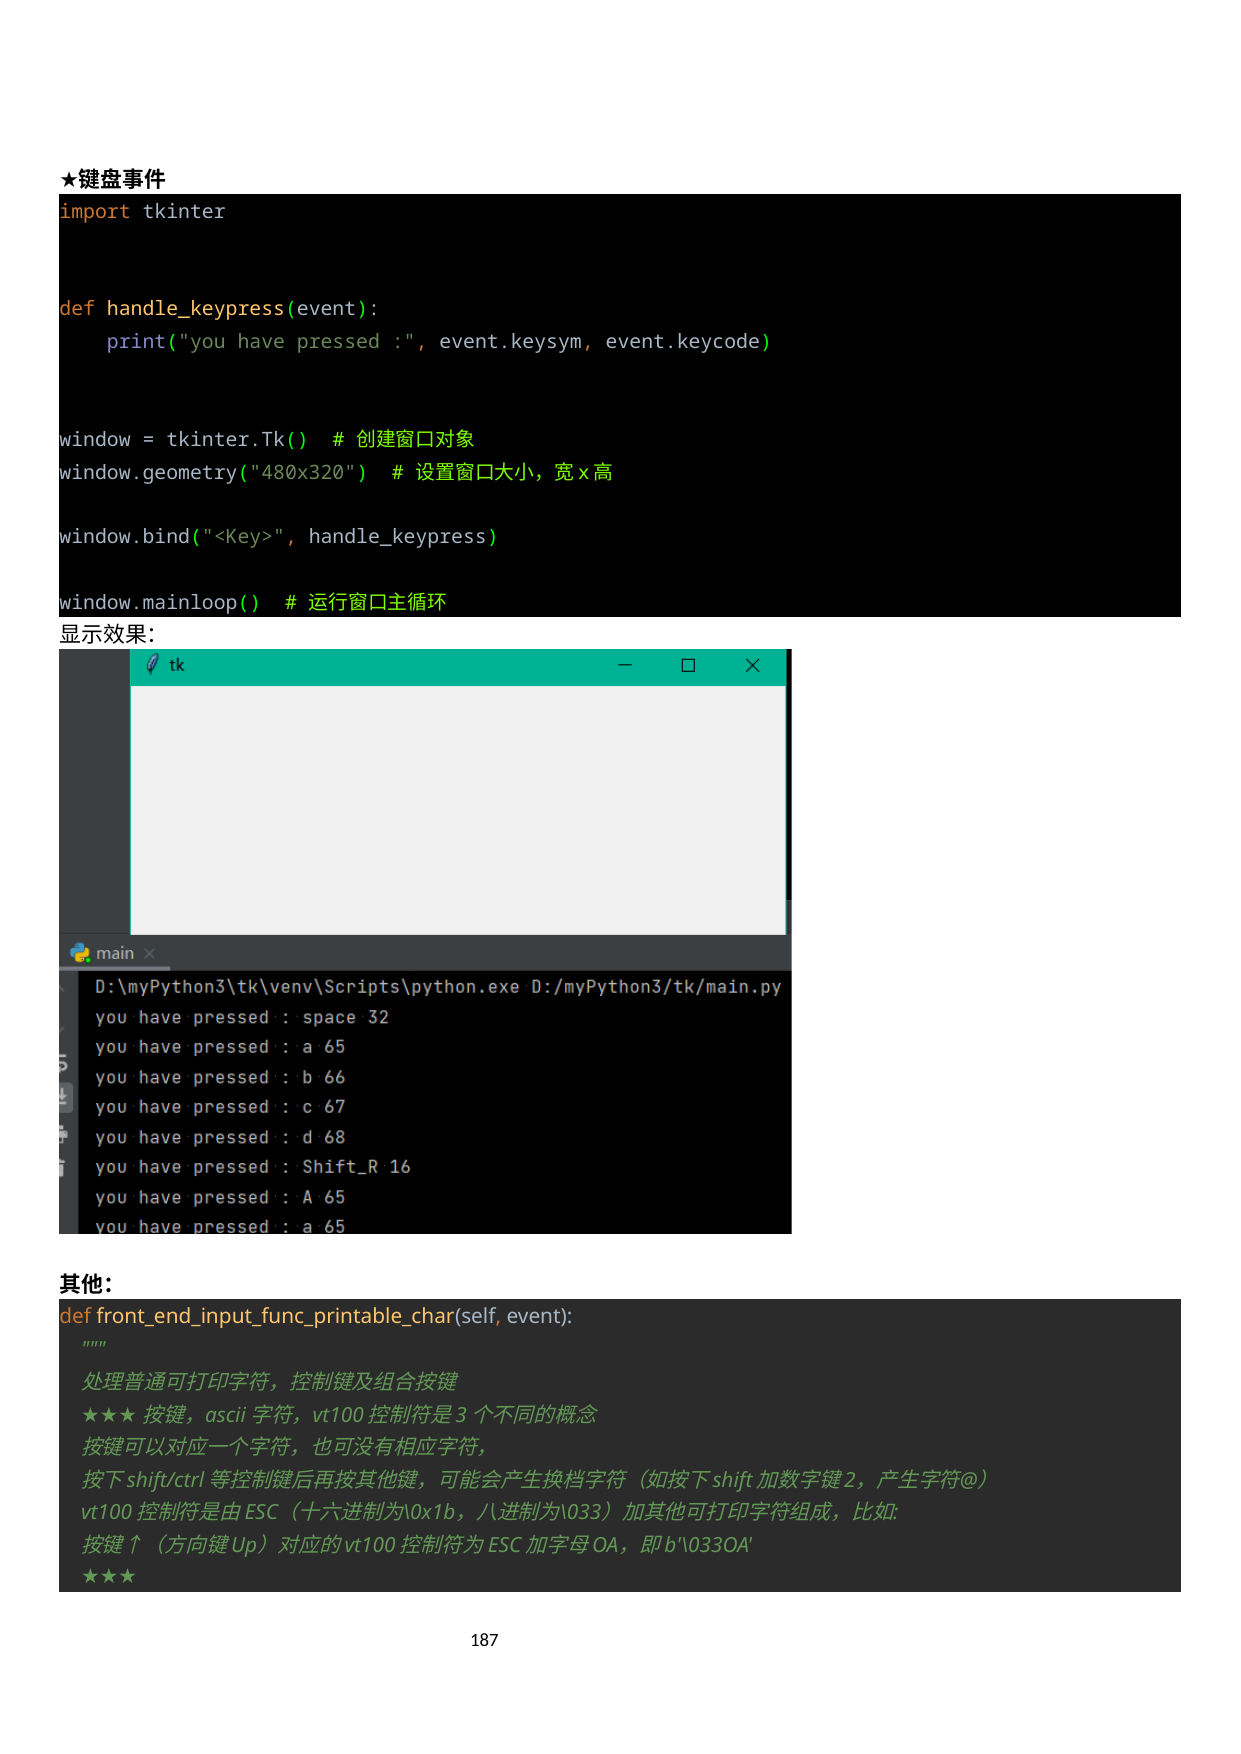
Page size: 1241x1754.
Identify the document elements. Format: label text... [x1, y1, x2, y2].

text 显示效果： [59, 617, 1181, 649]
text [59, 1299, 1181, 1592]
text 其他： [59, 1267, 1181, 1299]
text import tkinter def handle_keypress(event): print("you have pressed :", event.keysym, event.keycode) window = tkinter.Tk() # 创建窗口对象 window.geometry("480x320") # 设置窗口大小，宽x高 window.bind("<Key>", handle_keypress) window.mainloop() # 运行窗口主循环 [59, 194, 1181, 617]
picture [59, 649, 792, 1234]
text ★键盘事件 [59, 162, 1181, 194]
